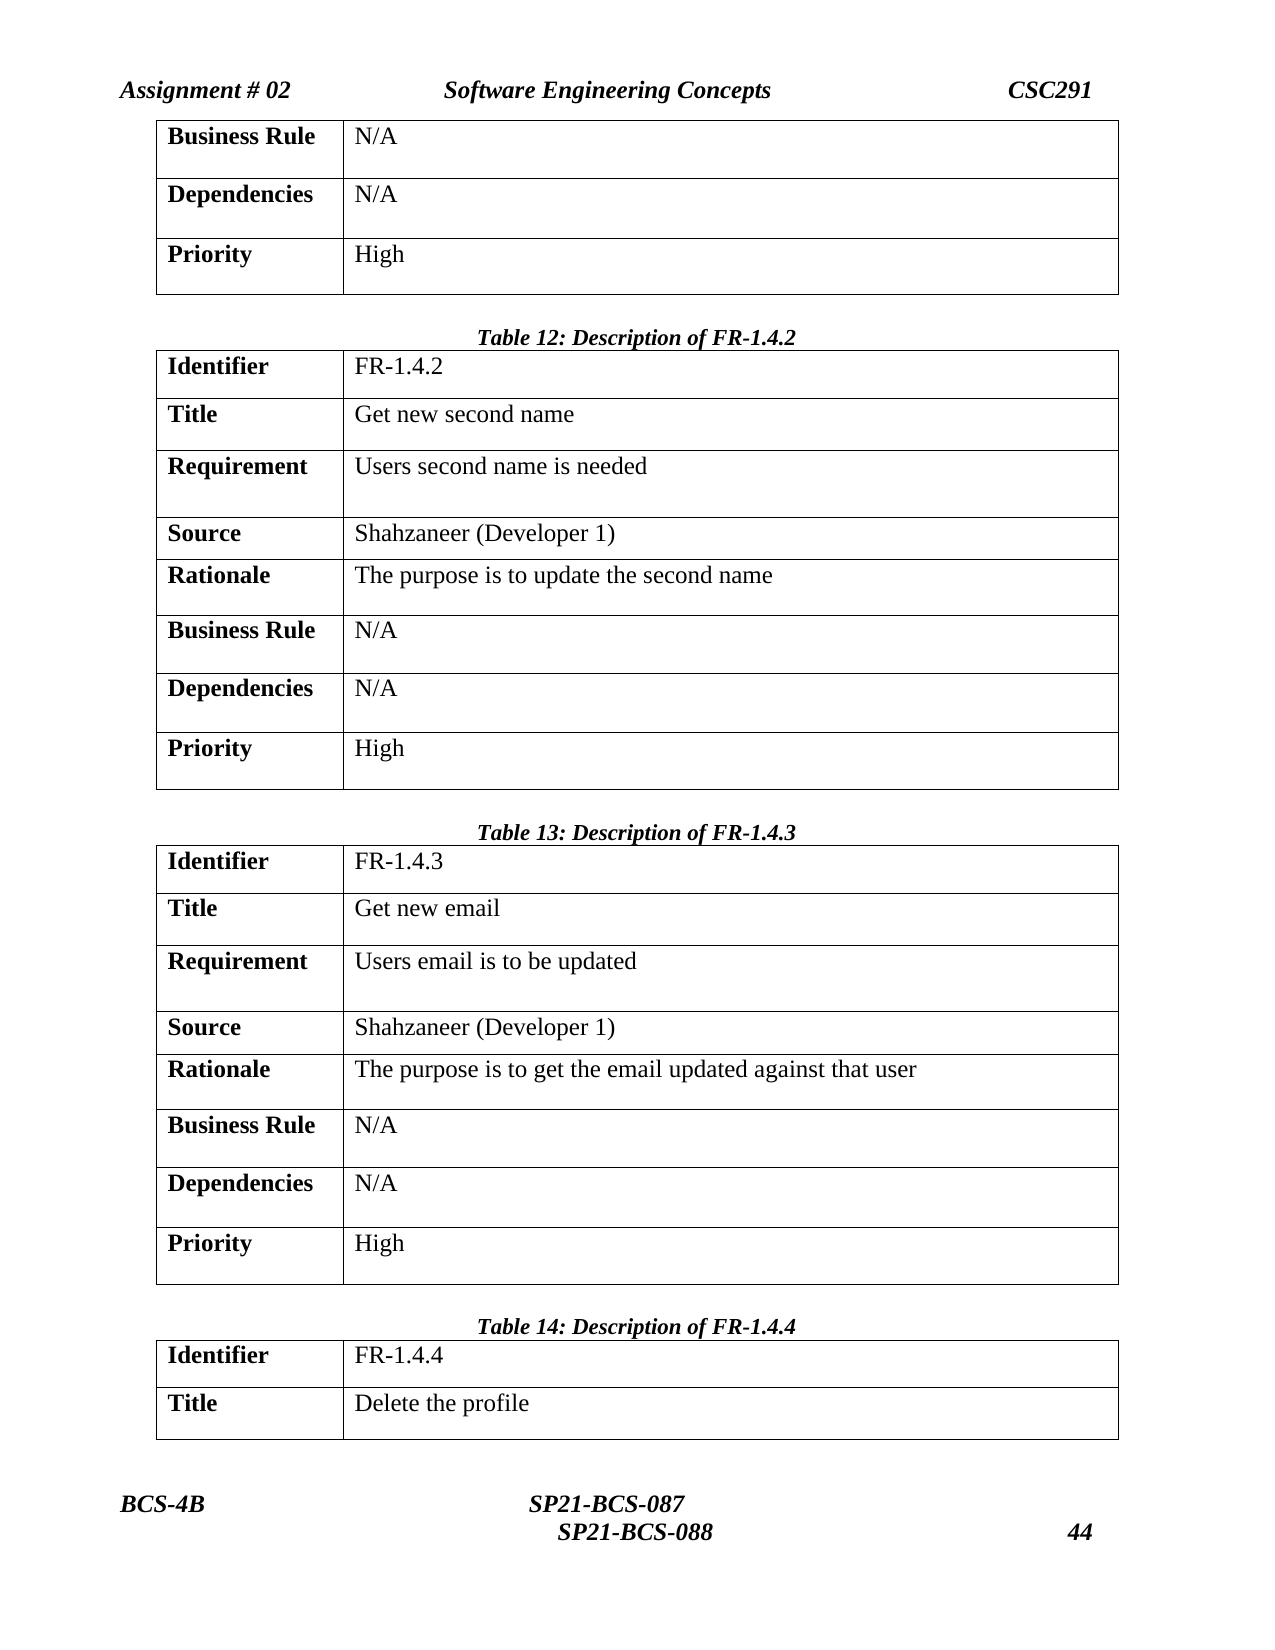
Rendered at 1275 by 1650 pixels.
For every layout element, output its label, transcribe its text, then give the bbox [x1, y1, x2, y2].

table_cell N/A [344, 121, 1118, 178]
table_cell Rationale [157, 560, 343, 614]
table_cell Shahzaneer (Developer 1) [344, 1012, 1118, 1053]
table_cell Dependencies [157, 179, 343, 238]
table_header Identifier [157, 351, 343, 398]
table_cell Source [157, 518, 343, 559]
table_cell N/A [344, 616, 1118, 672]
table_cell Business Rule [157, 616, 343, 672]
table_cell N/A [344, 179, 1118, 238]
table_cell The purpose is to update the second name [344, 560, 1118, 614]
table_cell Delete the profile [344, 1388, 1118, 1439]
table_cell Business Rule [157, 121, 343, 178]
table_cell Title [157, 894, 343, 945]
table_cell Users email is to be updated [344, 946, 1118, 1011]
table_cell Dependencies [157, 674, 343, 732]
table_cell Title [157, 1388, 343, 1439]
table_cell Requirement [157, 451, 343, 517]
table_cell Requirement [157, 946, 343, 1011]
table_cell N/A [344, 1168, 1118, 1227]
text Table 14: Description of FR-1.4.4 [120, 1313, 1155, 1339]
table_cell Source [157, 1012, 343, 1053]
table_cell Get new email [344, 894, 1118, 945]
table_cell Priority [157, 239, 343, 294]
table_cell High [344, 1228, 1118, 1283]
table_header FR-1.4.3 [344, 846, 1118, 892]
table_cell Priority [157, 733, 343, 789]
table_header FR-1.4.2 [344, 351, 1118, 398]
table_cell Title [157, 399, 343, 450]
table_header FR-1.4.4 [344, 1341, 1118, 1387]
table_cell Shahzaneer (Developer 1) [344, 518, 1118, 559]
table_cell Business Rule [157, 1110, 343, 1167]
text Table 12: Description of FR-1.4.2 [120, 324, 1155, 350]
table_cell The purpose is to get the email updated against that user [344, 1055, 1118, 1109]
table_header Identifier [157, 1341, 343, 1387]
table_cell Priority [157, 1228, 343, 1283]
table_cell Get new second name [344, 399, 1118, 450]
table_cell High [344, 239, 1118, 294]
table_header Identifier [157, 846, 343, 892]
table_cell Dependencies [157, 1168, 343, 1227]
text Table 13: Description of FR-1.4.3 [120, 819, 1155, 845]
table_cell Rationale [157, 1055, 343, 1109]
table_cell N/A [344, 1110, 1118, 1167]
table_cell Users second name is needed [344, 451, 1118, 517]
table_cell N/A [344, 674, 1118, 732]
table_cell High [344, 733, 1118, 789]
